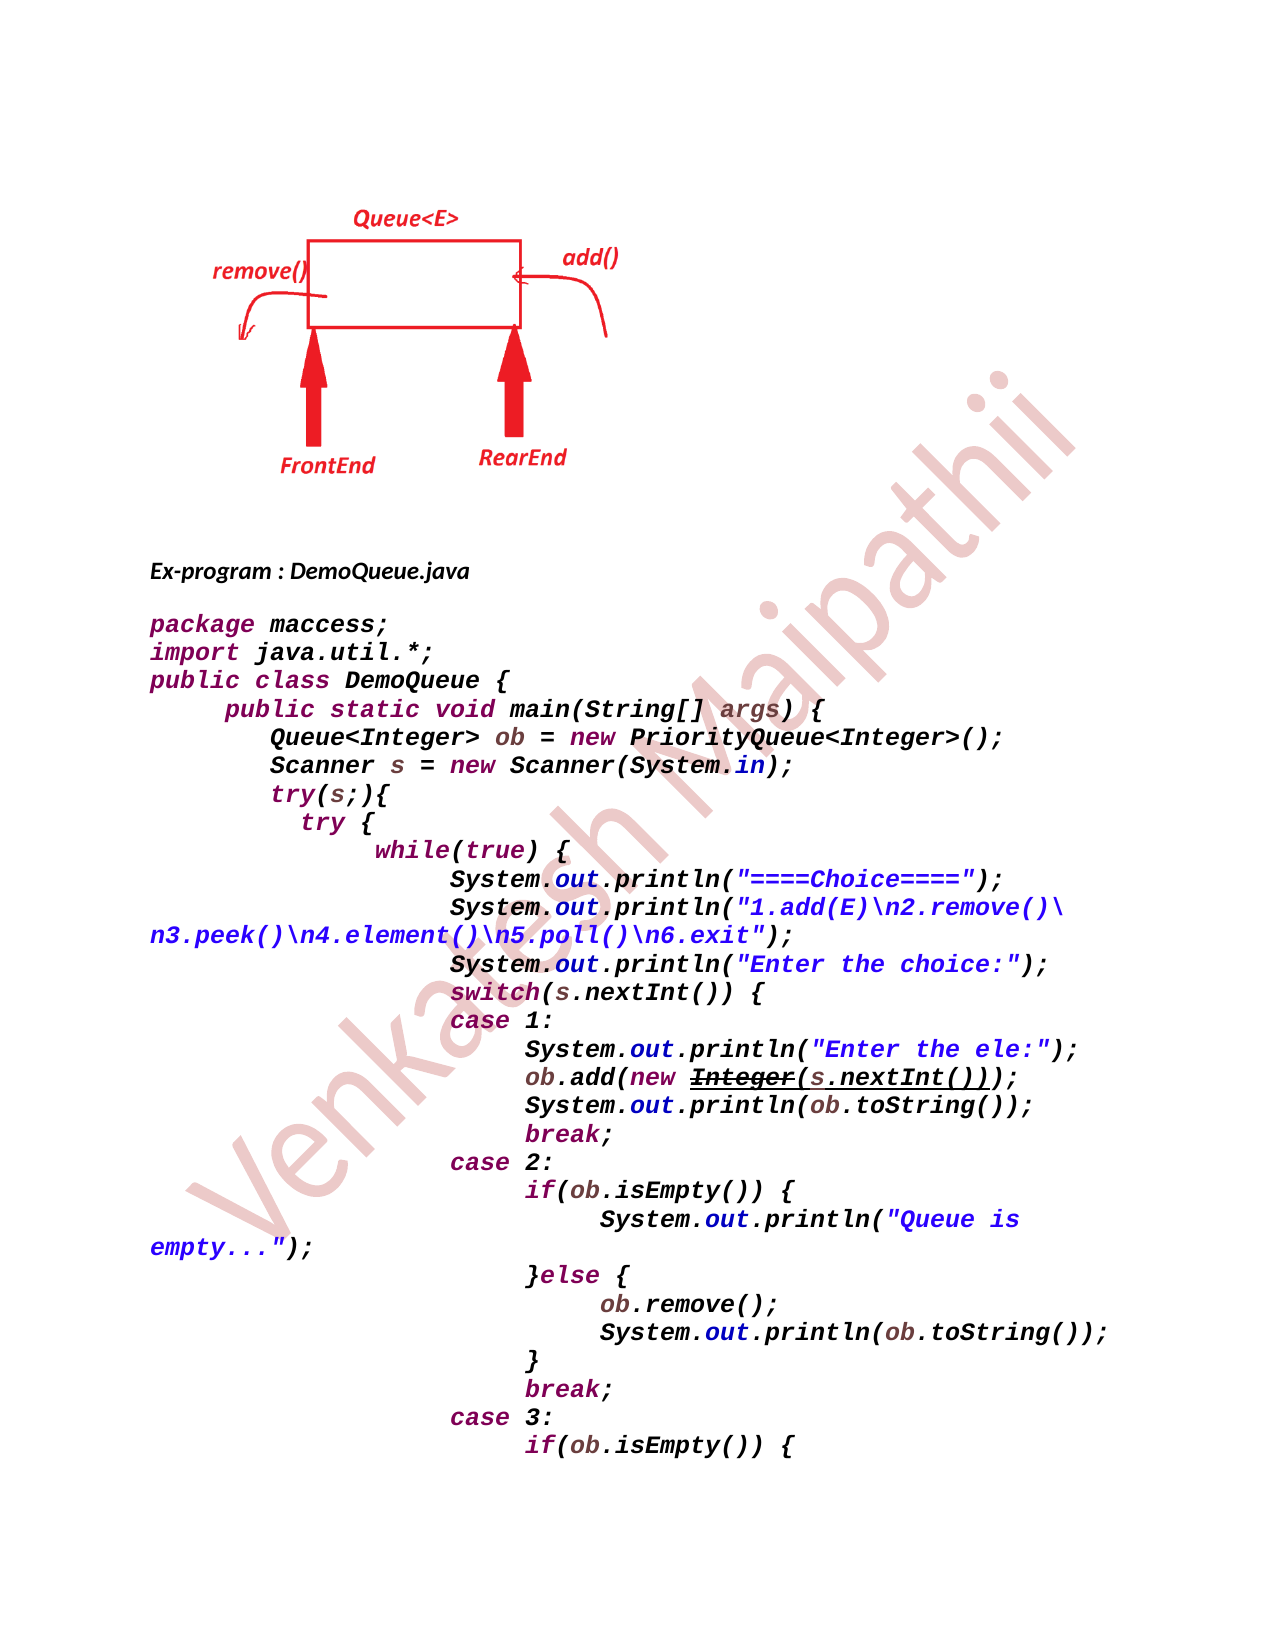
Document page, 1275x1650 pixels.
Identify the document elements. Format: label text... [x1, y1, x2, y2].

text case 2: [150, 1150, 1125, 1178]
text System.out.println("====Choice===="); [150, 866, 1125, 895]
text Scanner s = new Scanner(System.in); [150, 753, 1125, 781]
text ob.remove(); [150, 1291, 1125, 1320]
text System.out.println(ob.toString()); [150, 1093, 1125, 1121]
text System.out.println(ob.toString()); [150, 1320, 1125, 1348]
text break; [150, 1121, 1125, 1150]
text package maccess; [150, 611, 1125, 640]
text System.out.println("Enter the choice:"); [150, 951, 1125, 980]
text import java.util.*; [150, 640, 1125, 668]
text case 3: [150, 1405, 1125, 1433]
text if(ob.isEmpty()) { [150, 1433, 1125, 1461]
text while(true) { [150, 838, 1125, 866]
text } [150, 1348, 1125, 1376]
text case 1: [150, 1008, 1125, 1036]
text Ex-program : DemoQueue.java [150, 556, 1125, 586]
text if(ob.isEmpty()) { [150, 1178, 1125, 1206]
text System.out.println("1.add(E)\n2.remove()\n3.peek()\n4.element()\n5.poll()\n6.exit"); [150, 895, 1125, 951]
text Queue<Integer> ob = new PriorityQueue<Integer>(); [150, 725, 1125, 753]
picture [150, 150, 711, 531]
text public static void main(String[] args) { [150, 696, 1125, 725]
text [150, 1206, 1125, 1263]
text try(s;){ [150, 781, 1125, 810]
text switch(s.nextInt()) { [150, 980, 1125, 1008]
text try { [150, 810, 1125, 838]
text public class DemoQueue { [150, 668, 1125, 696]
text ob.add(new Integer(s.nextInt())); [150, 1065, 1125, 1093]
text }else { [150, 1263, 1125, 1291]
text System.out.println("Enter the ele:"); [150, 1036, 1125, 1065]
text break; [150, 1376, 1125, 1405]
